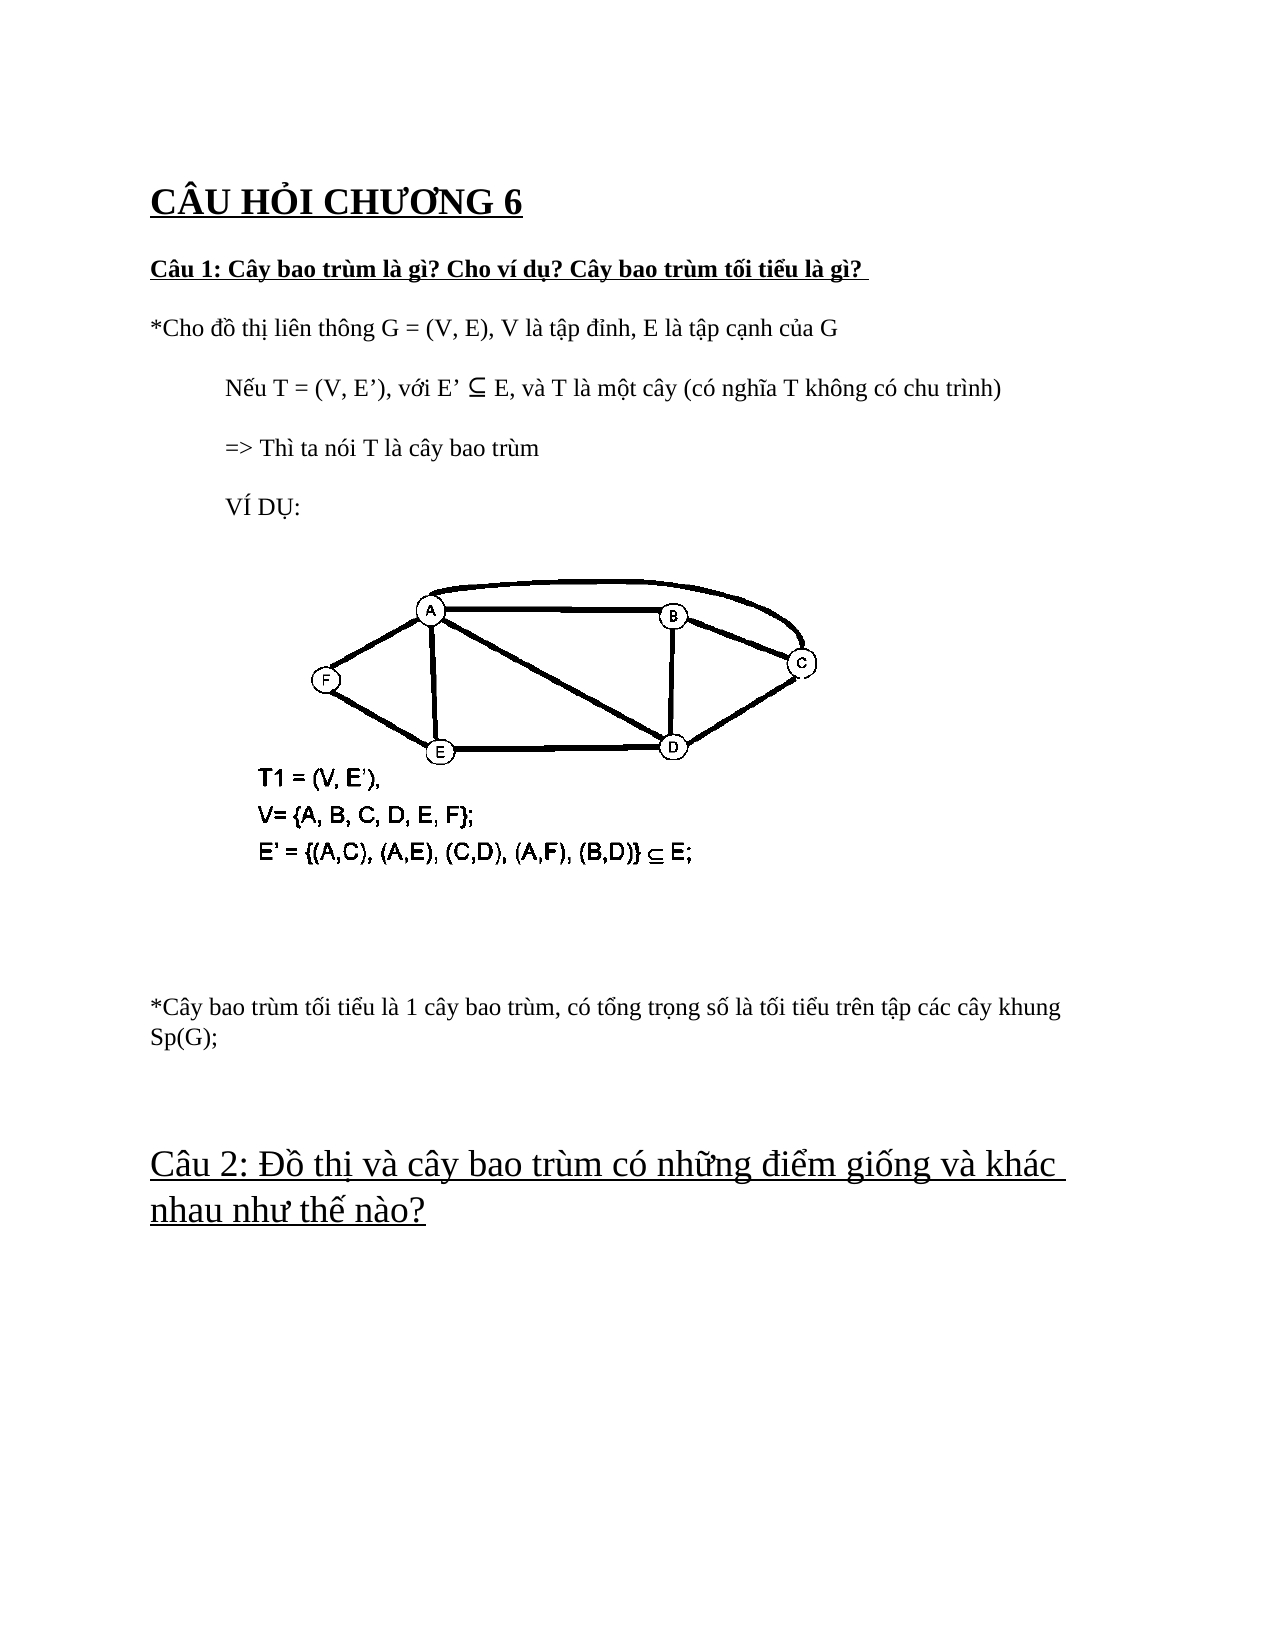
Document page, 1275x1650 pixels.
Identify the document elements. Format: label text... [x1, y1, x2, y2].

text Nếu T = (V, E’), với E’ E, và T là một cây (có nghĩa T không có chu trình) [225, 373, 1125, 402]
text VÍ DỤ: [225, 492, 1125, 521]
text *Cây bao trùm tối tiểu là 1 cây bao trùm, có tổng trọng số là tối tiểu trên tập các cây khung Sp(G); [150, 992, 1125, 1051]
text CÂU HỎI CHƯƠNG 6 [150, 179, 1125, 222]
text => Thì ta nói T là cây bao trùm [225, 433, 1125, 461]
text Câu 1: Cây bao trùm là gì? Cho ví dụ? Cây bao trùm tối tiểu là gì? [150, 254, 1125, 283]
text *Cho đồ thị liên thông G = (V, E), V là tập đỉnh, E là tập cạnh của G [150, 313, 1125, 342]
text Câu 2: Đồ thị và cây bao trùm có những điểm giống và khác nhau như thế nào? [150, 1141, 1125, 1230]
